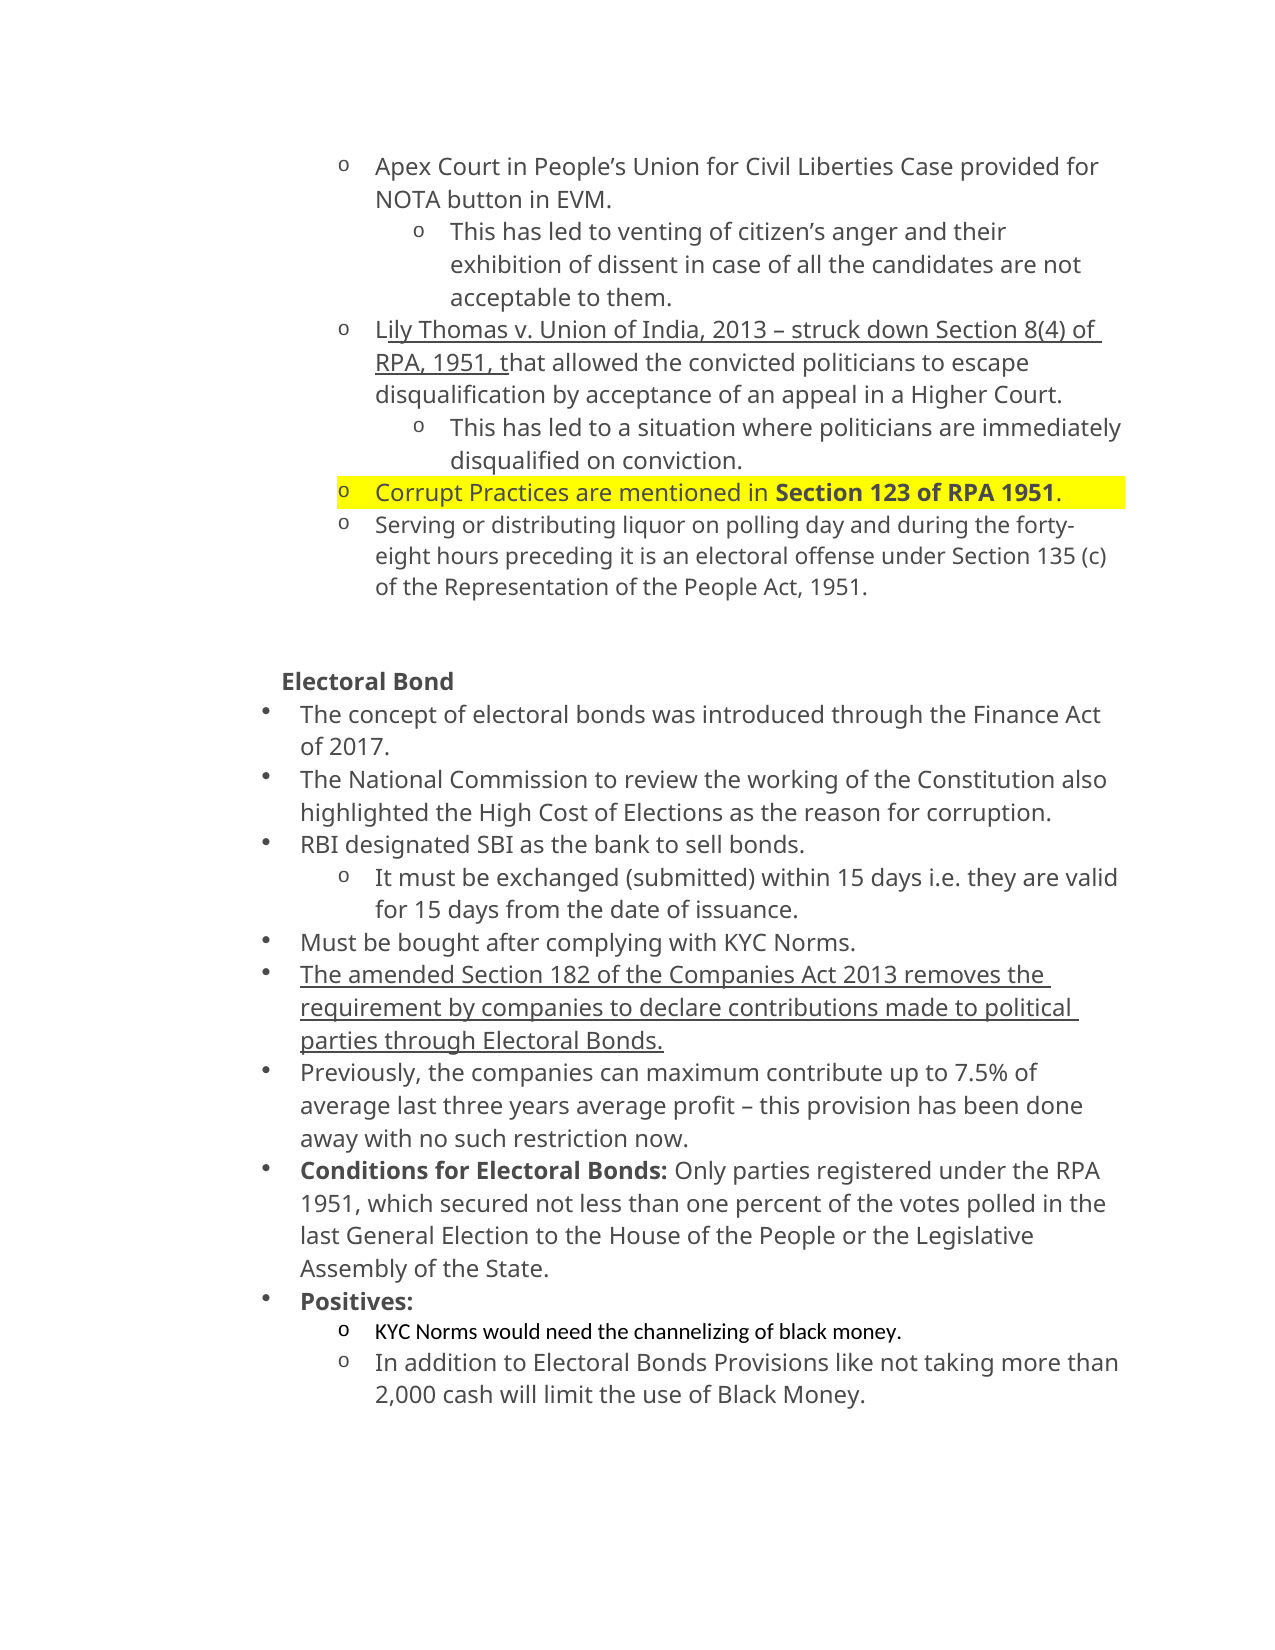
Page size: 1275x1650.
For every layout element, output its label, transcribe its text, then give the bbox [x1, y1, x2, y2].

list In addition to Electoral Bonds Provisions like not taking more than 2,000 cash will limit the use of Black Money. [337, 1346, 1125, 1411]
list Previously, the companies can maximum contribute up to 7.5% of average last three years average profit – this provision has been done away with no such restriction now. [262, 1056, 1125, 1154]
list This has led to a situation where politicians are immediately disqualified on conviction. [412, 411, 1125, 476]
list RBI designated SBI as the bank to sell bonds. [262, 828, 1125, 861]
list Lily Thomas v. Union of India, 2013 – struck down Section 8(4) of RPA, 1951, that allowed the convicted politicians to escape disqualification by acceptance of an appeal in a Higher Court. [337, 313, 1125, 411]
list This has led to venting of citizen’s anger and their exhibition of dissent in case of all the candidates are not acceptable to them. [412, 215, 1125, 313]
text Electoral Bond [281, 665, 1125, 697]
list Positives: [262, 1284, 1125, 1317]
list Corrupt Practices are mentioned in Section 123 of RPA 1951. [337, 476, 1125, 509]
list The amended Section 182 of the Companies Act 2013 removes the requirement by companies to declare contributions made to political parties through Electoral Bonds. [262, 958, 1125, 1056]
list Conditions for Electoral Bonds: Only parties registered under the RPA 1951, which secured not less than one percent of the votes polled in the last General Election to the House of the People or the Legislative Assembly of the State. [262, 1154, 1125, 1284]
list Apex Court in People’s Union for Civil Liberties Case provided for NOTA button in EVM. [337, 150, 1125, 215]
list KYC Norms would need the channelizing of black money. [337, 1317, 1125, 1346]
list The National Commission to review the working of the Constitution also highlighted the High Cost of Elections as the reason for corruption. [262, 763, 1125, 828]
list Serving or distributing liquor on polling day and during the forty-eight hours preceding it is an electoral offense under Section 135 (c) of the Representation of the People Act, 1951. [337, 509, 1125, 602]
list It must be exchanged (submitted) within 15 days i.e. they are valid for 15 days from the date of issuance. [337, 861, 1125, 926]
list The concept of electoral bonds was introduced through the Finance Act of 2017. [262, 697, 1125, 763]
list Must be bought after complying with KYC Norms. [262, 926, 1125, 958]
